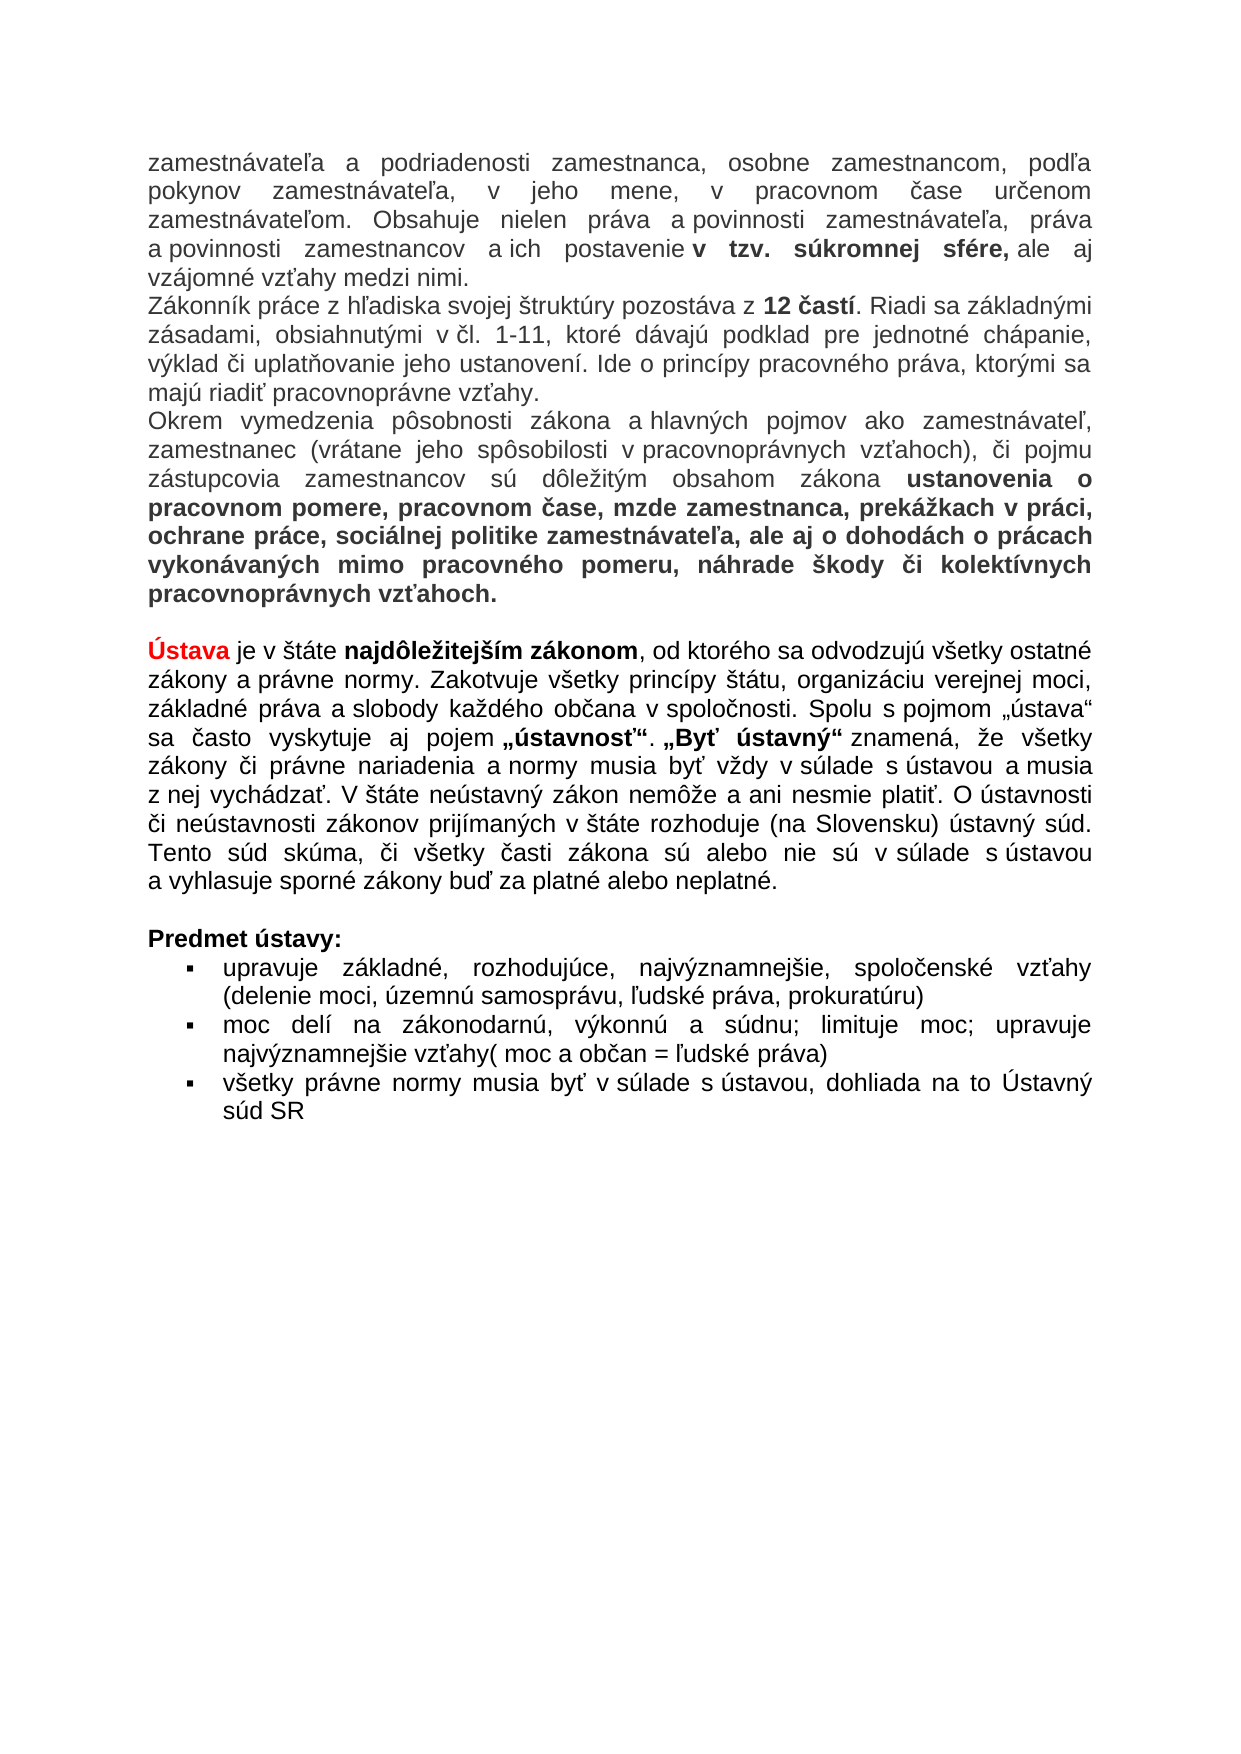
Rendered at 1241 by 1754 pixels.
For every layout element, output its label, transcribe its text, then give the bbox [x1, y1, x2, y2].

text Okrem vymedzenia pôsobnosti zákona a hlavných pojmov ako zamestnávateľ, zamestnanec (vrátane jeho spôsobilosti v pracovnoprávnych vzťahoch), či pojmu zástupcovia zamestnancov sú dôležitým obsahom zákona ustanovenia o pracovnom pomere, pracovnom čase, mzde zamestnanca, prekážkach v práci, ochrane práce, sociálnej politike zamestnávateľa, ale aj o dohodách o prácach vykonávaných mimo pracovného pomeru, náhrade škody či kolektívnych pracovnoprávnych vzťahoch. [148, 406, 1093, 608]
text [148, 148, 1093, 291]
text Zákonník práce z hľadiska svojej štruktúry pozostáva z 12 častí. Riadi sa základnými zásadami, obsiahnutými v čl. 1-11, ktoré dávajú podklad pre jednotné chápanie, výklad či uplatňovanie jeho ustanovení. Ide o princípy pracovného práva, ktorými sa majú riadiť pracovnoprávne vzťahy. [148, 291, 1093, 406]
list upravuje základné, rozhodujúce, najvýznamnejšie, spoločenské vzťahy (delenie moci, územnú samosprávu, ľudské práva, prokuratúru) [185, 953, 1093, 1010]
list všetky právne normy musia byť v súlade s ústavou, dohliada na to Ústavný súd SR [185, 1068, 1093, 1125]
text Ústava je v štáte najdôležitejším zákonom, od ktorého sa odvodzujú všetky ostatné zákony a právne normy. Zakotvuje všetky princípy štátu, organizáciu verejnej moci, základné práva a slobody každého občana v spoločnosti. Spolu s pojmom „ústava“ sa často vyskytuje aj pojem „ústavnosť“. „Byť ústavný“ znamená, že všetky zákony či právne nariadenia a normy musia byť vždy v súlade s ústavou a musia z nej vychádzať. V štáte neústavný zákon nemôže a ani nesmie platiť. O ústavnosti či neústavnosti zákonov prijímaných v štáte rozhoduje (na Slovensku) ústavný súd. Tento súd skúma, či všetky časti zákona sú alebo nie sú v súlade s ústavou a vyhlasuje sporné zákony buď za platné alebo neplatné. [148, 636, 1093, 895]
text Predmet ústavy: [148, 924, 1093, 953]
list moc delí na zákonodarnú, výkonnú a súdnu; limituje moc; upravuje najvýznamnejšie vzťahy( moc a občan = ľudské práva) [185, 1010, 1093, 1068]
